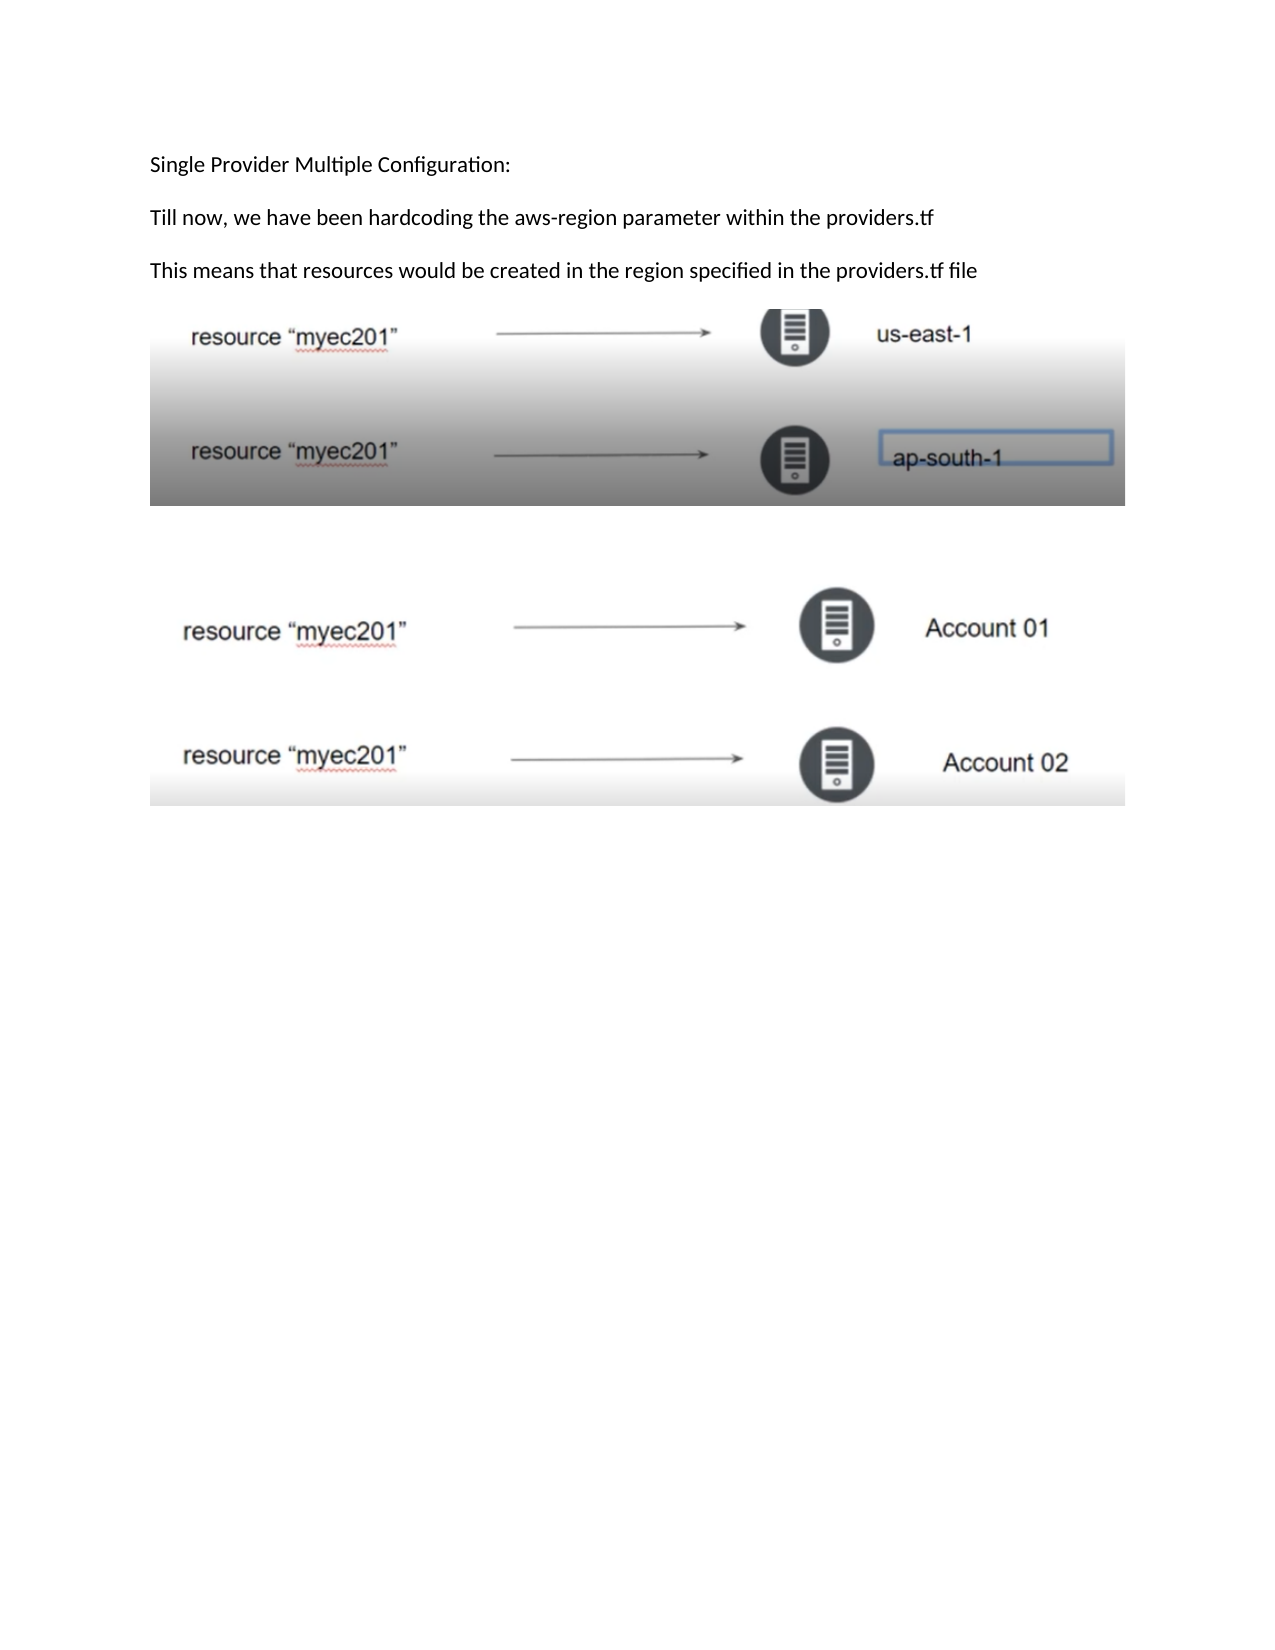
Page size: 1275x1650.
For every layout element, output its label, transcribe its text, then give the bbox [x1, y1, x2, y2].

picture [150, 309, 1125, 506]
picture [150, 583, 1125, 806]
text This means that resources would be created in the region specified in the providers.tf file [150, 256, 1125, 284]
text Single Provider Multiple Configuration: [150, 150, 1125, 178]
text Till now, we have been hardcoding the aws-region parameter within the providers.tf [150, 203, 1125, 231]
